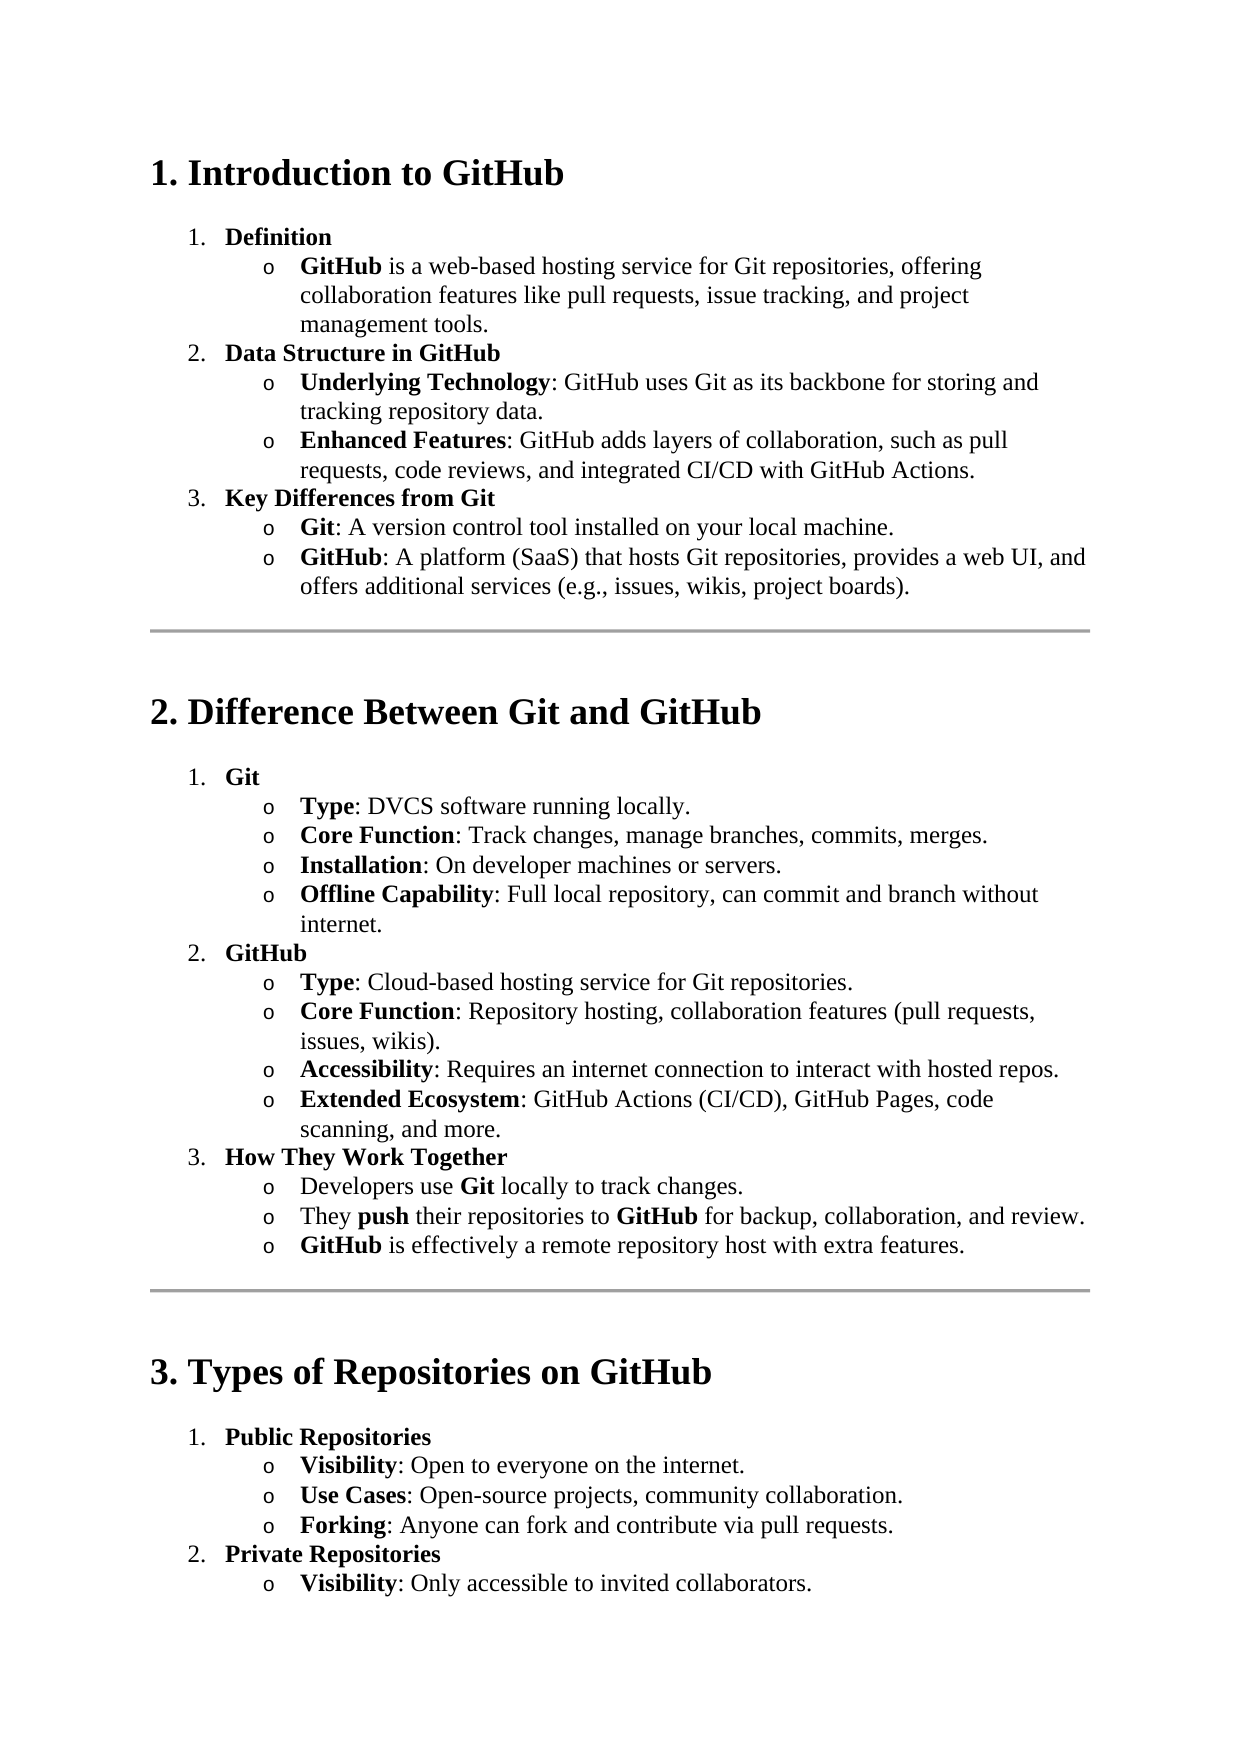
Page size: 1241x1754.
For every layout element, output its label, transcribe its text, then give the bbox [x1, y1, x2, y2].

list Public Repositories [187, 1422, 1090, 1451]
list Type: Cloud-based hosting service for Git repositories. [262, 967, 1090, 996]
list Extended Ecosystem: GitHub Actions (CI/CD), GitHub Pages, code scanning, and more. [262, 1084, 1090, 1142]
list Type: DVCS software running locally. [262, 791, 1090, 820]
list GitHub [187, 938, 1090, 967]
list GitHub is a web-based hosting service for Git repositories, offering collaboration features like pull requests, issue tracking, and project management tools. [262, 251, 1090, 338]
list Developers use Git locally to track changes. [262, 1171, 1090, 1201]
list Installation: On developer machines or servers. [262, 850, 1090, 879]
list Forking: Anyone can fork and contribute via pull requests. [262, 1510, 1090, 1539]
list Core Function: Track changes, manage branches, commits, merges. [262, 820, 1090, 850]
list Git: A version control tool installed on your local machine. [262, 512, 1090, 542]
list Data Structure in GitHub [187, 338, 1090, 367]
text 2. Difference Between Git and GitHub [150, 690, 1090, 733]
list Private Repositories [187, 1539, 1090, 1568]
list GitHub is effectively a remote repository host with extra features. [262, 1230, 1090, 1260]
list GitHub: A platform (SaaS) that hosts Git repositories, provides a web UI, and offers additional services (e.g., issues, wikis, project boards). [262, 542, 1090, 600]
list Key Differences from Git [187, 483, 1090, 512]
list Visibility: Only accessible to invited collaborators. [262, 1568, 1090, 1598]
list Visibility: Open to everyone on the internet. [262, 1451, 1090, 1480]
text 3. Types of Repositories on GitHub [150, 1349, 1090, 1393]
list Core Function: Repository hosting, collaboration features (pull requests, issues, wikis). [262, 996, 1090, 1054]
list Use Cases: Open-source projects, community collaboration. [262, 1480, 1090, 1510]
list Accessibility: Requires an internet connection to interact with hosted repos. [262, 1054, 1090, 1084]
list Definition [187, 222, 1090, 251]
list Underlying Technology: GitHub uses Git as its backbone for storing and tracking repository data. [262, 367, 1090, 425]
list They push their repositories to GitHub for backup, collaboration, and review. [262, 1201, 1090, 1230]
text 1. Introduction to GitHub [150, 150, 1090, 193]
list How They Work Together [187, 1142, 1090, 1171]
list Enhanced Features: GitHub adds layers of collaboration, such as pull requests, code reviews, and integrated CI/CD with GitHub Actions. [262, 425, 1090, 483]
list Offline Capability: Full local repository, can commit and branch without internet. [262, 879, 1090, 938]
list Git [187, 762, 1090, 791]
